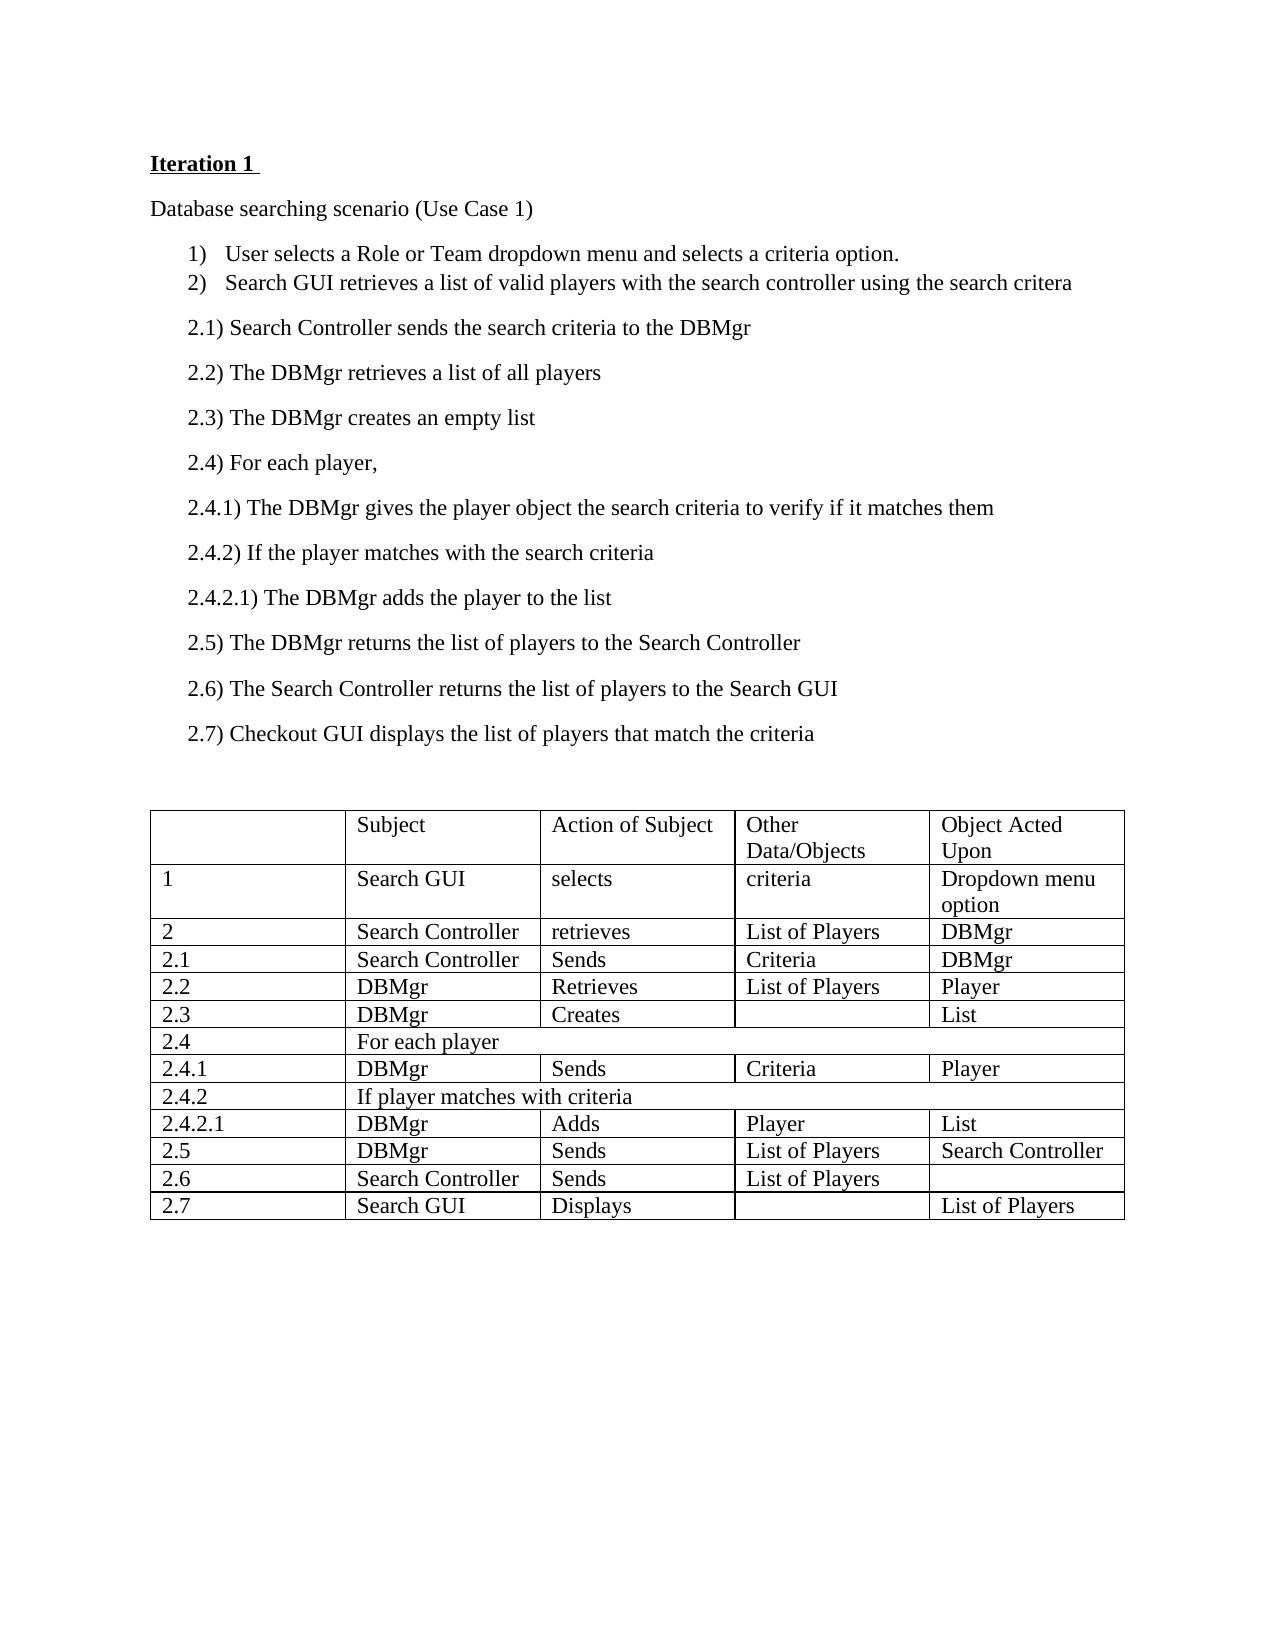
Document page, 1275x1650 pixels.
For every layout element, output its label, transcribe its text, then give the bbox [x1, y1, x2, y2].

table_cell Retrieves [541, 973, 734, 999]
table_cell Sends [541, 1055, 734, 1082]
table_cell 2 [151, 919, 345, 945]
table_cell DBMgr [930, 919, 1124, 945]
table_cell Search GUI [346, 865, 540, 917]
table_cell 2.4.2.1 [151, 1110, 345, 1137]
table_cell Displays [541, 1193, 734, 1219]
table_cell DBMgr [346, 1055, 540, 1082]
table_cell 2.5 [151, 1138, 345, 1164]
table_cell 2.7 [151, 1193, 345, 1219]
table_cell List of Players [736, 973, 929, 999]
table_cell Search GUI [346, 1193, 540, 1219]
table_header Other Data/Objects [736, 811, 929, 864]
table_cell Player [930, 1055, 1124, 1082]
table_header Action of Subject [541, 811, 734, 864]
table_cell Dropdown menu option [930, 865, 1124, 917]
text 2.2) The DBMgr retrieves a list of all players [187, 359, 1125, 385]
table_cell Creates [541, 1001, 734, 1027]
table_cell If player matches with criteria [346, 1083, 1124, 1109]
text 2.3) The DBMgr creates an empty list [187, 404, 1125, 430]
list User selects a Role or Team dropdown menu and selects a criteria option. [187, 240, 1125, 267]
table_cell 2.3 [151, 1001, 345, 1027]
table_cell 1 [151, 865, 345, 917]
table_cell List of Players [736, 1138, 929, 1164]
table_cell List [930, 1110, 1124, 1137]
text 2.4.2.1) The DBMgr adds the player to the list [187, 584, 1125, 611]
table_cell Criteria [736, 1055, 929, 1082]
table_cell List of Players [736, 1165, 929, 1191]
table_cell [930, 1165, 1124, 1191]
text 2.7) Checkout GUI displays the list of players that match the criteria [187, 720, 1125, 746]
text 2.4.2) If the player matches with the search criteria [187, 539, 1125, 566]
table_cell [736, 1193, 929, 1219]
table_cell Search Controller [930, 1138, 1124, 1164]
text 2.6) The Search Controller returns the list of players to the Search GUI [187, 674, 1125, 701]
list Search GUI retrieves a list of valid players with the search controller using the search critera [187, 269, 1125, 295]
text 2.4.1) The DBMgr gives the player object the search criteria to verify if it matches them [187, 494, 1125, 521]
text Iteration 1 [150, 150, 1125, 176]
table_header [151, 811, 345, 864]
text 2.1) Search Controller sends the search criteria to the DBMgr [187, 314, 1125, 340]
table_cell Sends [541, 946, 734, 972]
table_cell DBMgr [346, 1001, 540, 1027]
table_cell Player [736, 1110, 929, 1137]
table_cell Player [930, 973, 1124, 999]
text Database searching scenario (Use Case 1) [150, 195, 1125, 221]
table_cell For each player [346, 1028, 1124, 1054]
text 2.4) For each player, [187, 449, 1125, 475]
table_cell Sends [541, 1165, 734, 1191]
table_cell List [930, 1001, 1124, 1027]
table_cell 2.4.2 [151, 1083, 345, 1109]
table_cell DBMgr [346, 1110, 540, 1137]
table_cell List of Players [930, 1193, 1124, 1219]
table_cell 2.4 [151, 1028, 345, 1054]
table_cell selects [541, 865, 734, 917]
table_cell Criteria [736, 946, 929, 972]
table_cell DBMgr [346, 973, 540, 999]
table_header Subject [346, 811, 540, 864]
table_cell 2.4.1 [151, 1055, 345, 1082]
table_cell 2.2 [151, 973, 345, 999]
table_cell Search Controller [346, 946, 540, 972]
table_cell Sends [541, 1138, 734, 1164]
table_cell List of Players [736, 919, 929, 945]
table_cell DBMgr [930, 946, 1124, 972]
table_cell Adds [541, 1110, 734, 1137]
table_cell [736, 1001, 929, 1027]
table_cell Search Controller [346, 1165, 540, 1191]
table_cell 2.1 [151, 946, 345, 972]
table_cell DBMgr [346, 1138, 540, 1164]
text 2.5) The DBMgr returns the list of players to the Search Controller [187, 629, 1125, 656]
table_cell criteria [736, 865, 929, 917]
table_header Object Acted Upon [930, 811, 1124, 864]
table_cell retrieves [541, 919, 734, 945]
table_cell 2.6 [151, 1165, 345, 1191]
table_cell Search Controller [346, 919, 540, 945]
